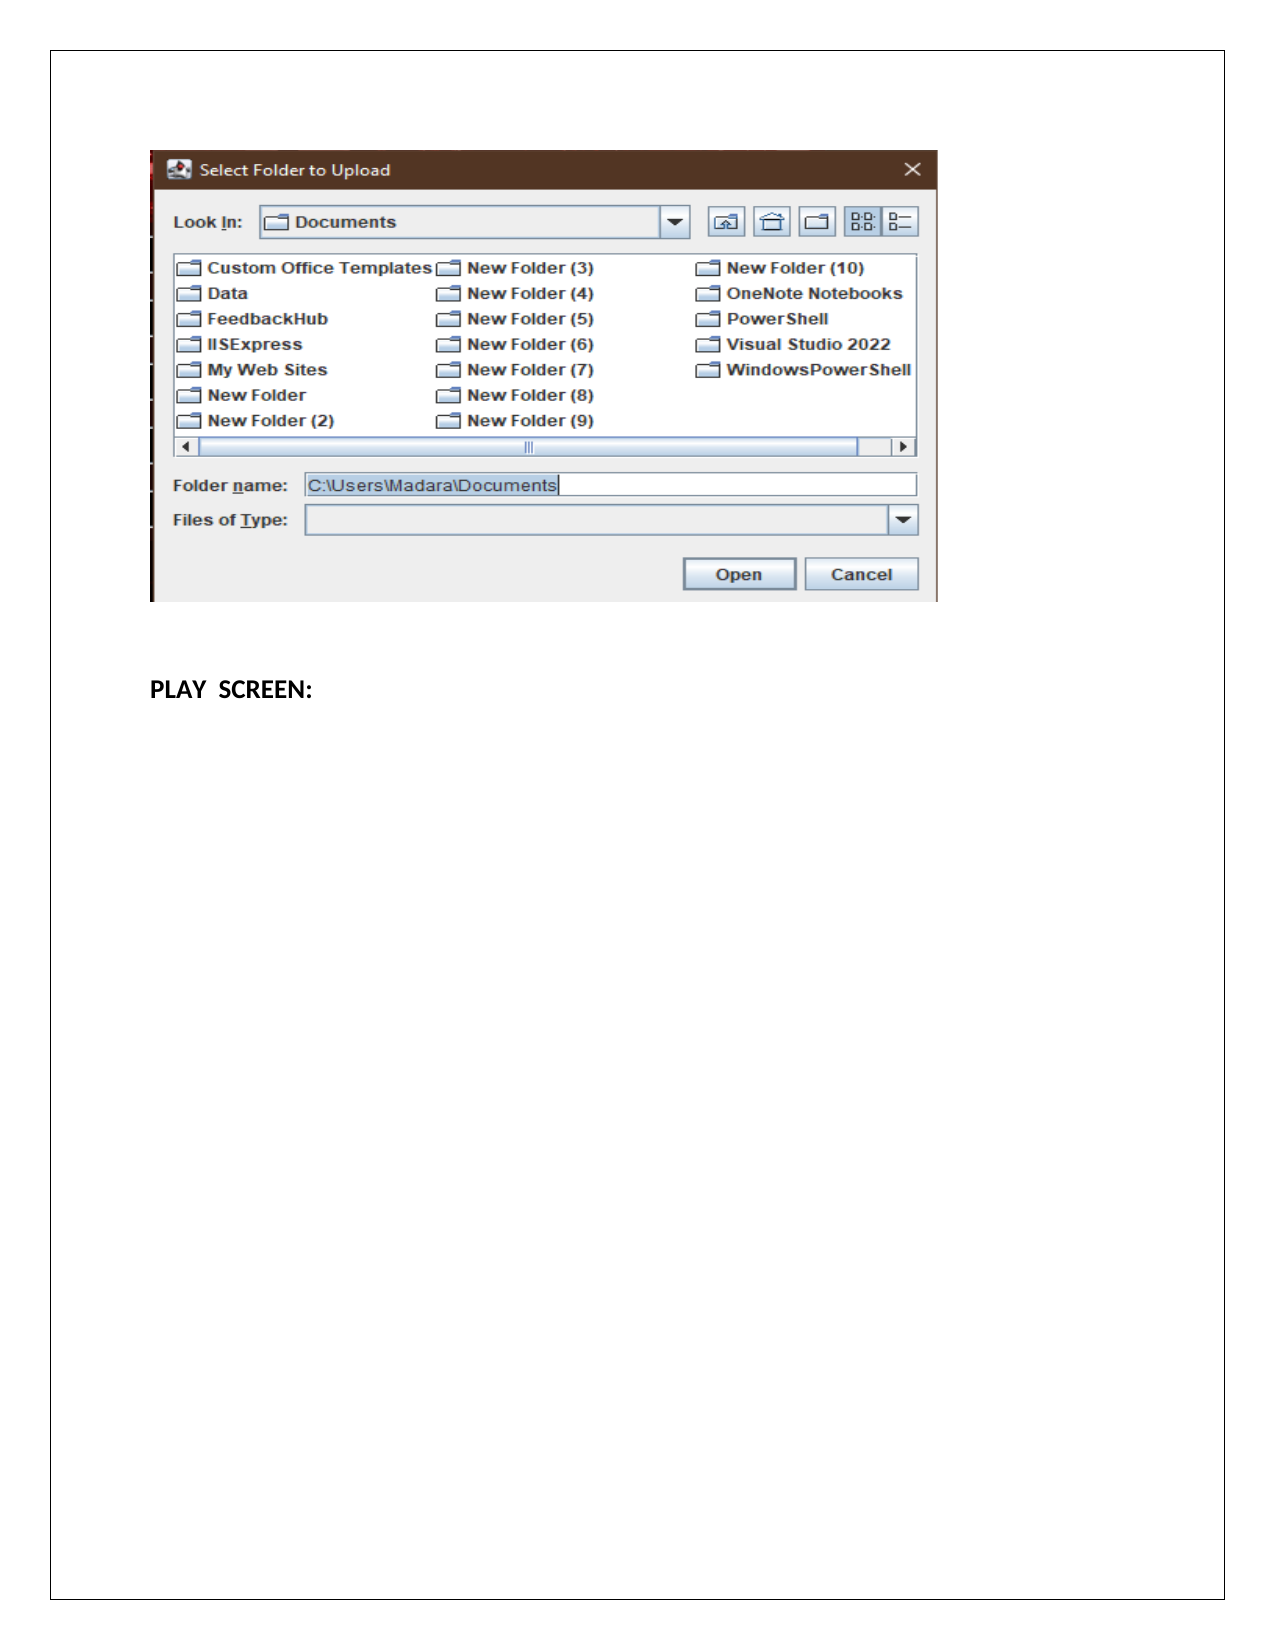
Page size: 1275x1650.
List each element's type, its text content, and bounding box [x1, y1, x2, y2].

picture [150, 150, 938, 602]
text PLAY SCREEN: [150, 673, 1125, 706]
